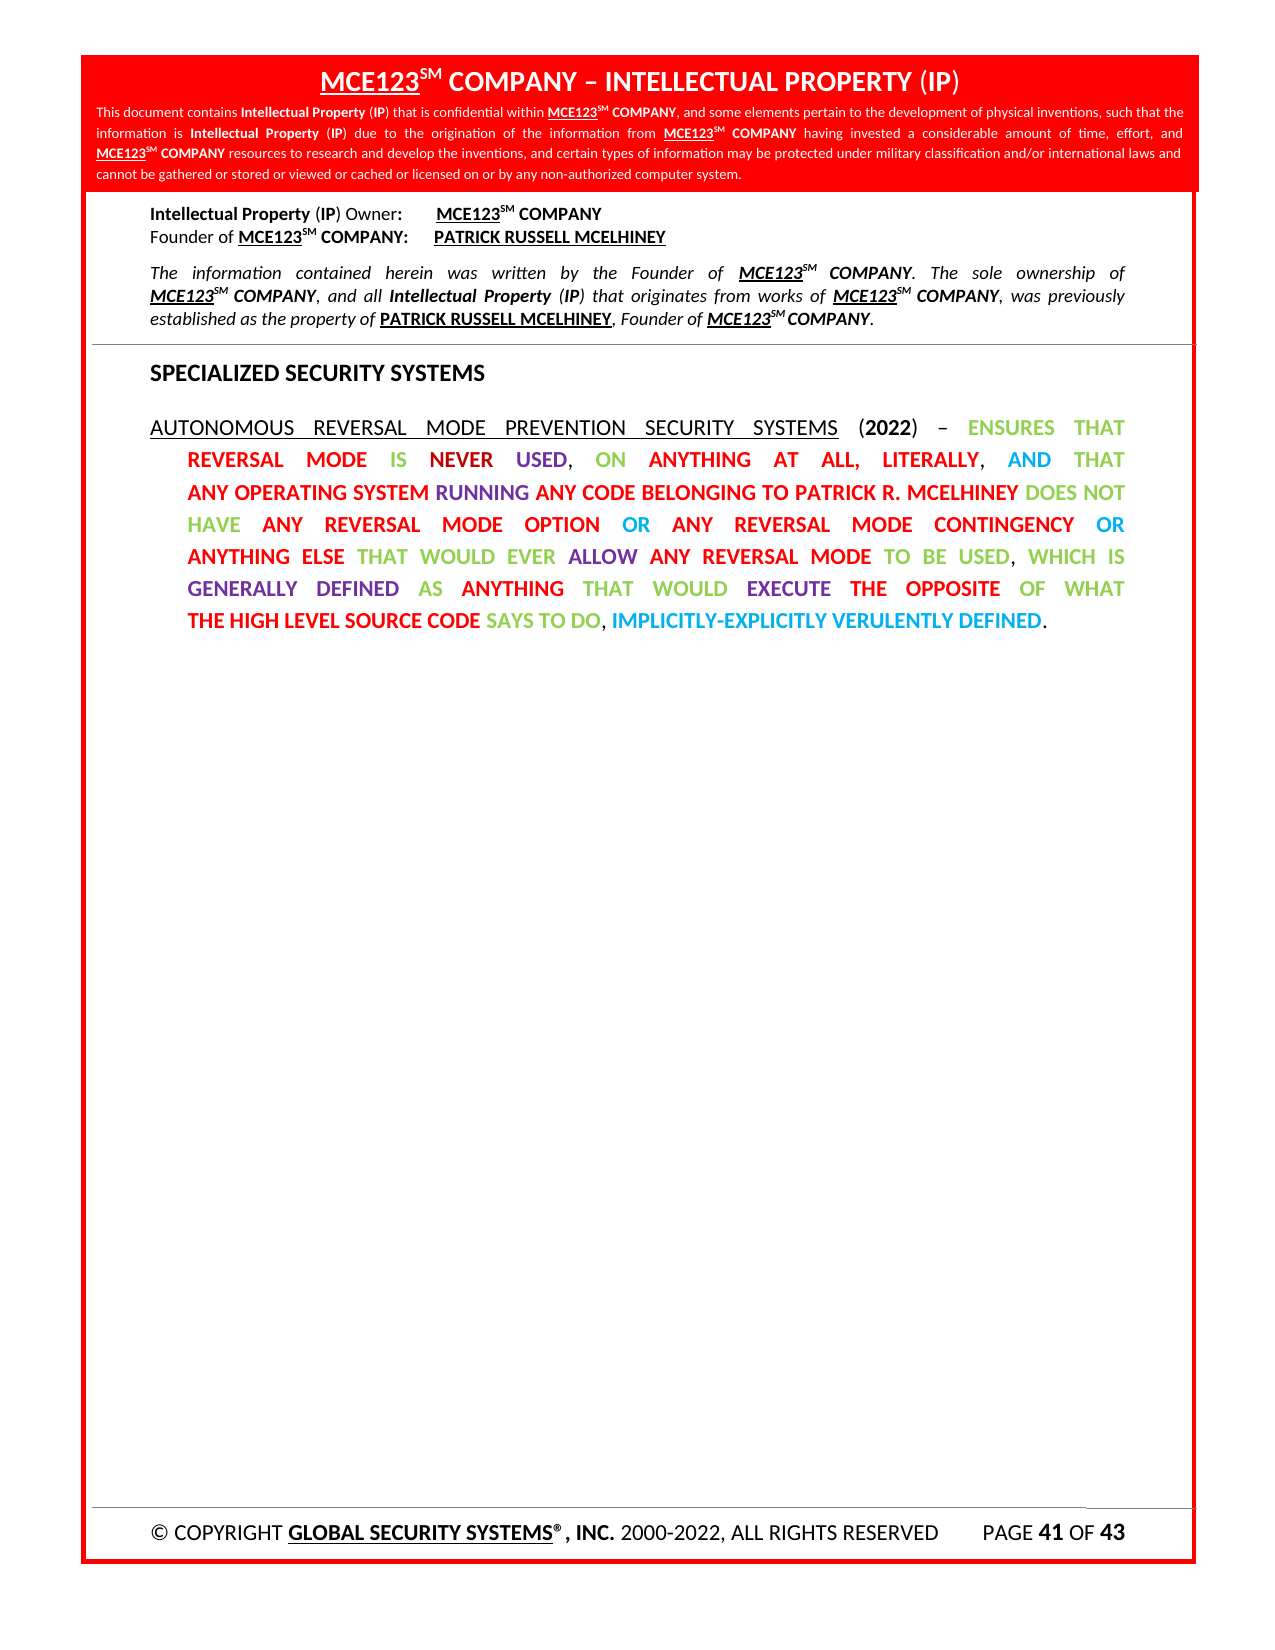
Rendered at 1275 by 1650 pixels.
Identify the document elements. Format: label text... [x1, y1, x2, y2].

text AUTONOMOUS REVERSAL MODE PREVENTION SECURITY SYSTEMS (2022) – ENSURES THAT REVERSAL MODE IS NEVER USED, ON ANYTHING AT ALL, LITERALLY, AND THAT ANY OPERATING SYSTEM RUNNING ANY CODE BELONGING TO PATRICK R. MCELHINEY DOES NOT HAVE ANY REVERSAL MODE OPTION OR ANY REVERSAL MODE CONTINGENCY OR ANYTHING ELSE THAT WOULD EVER ALLOW ANY REVERSAL MODE TO BE USED, WHICH IS GENERALLY DEFINED AS ANYTHING THAT WOULD EXECUTE THE OPPOSITE OF WHAT THE HIGH LEVEL SOURCE CODE SAYS TO DO, IMPLICITLY-EXPLICITLY VERULENTLY DEFINED. [150, 413, 1125, 634]
text SPECIALIZED SECURITY SYSTEMS [150, 358, 1125, 388]
